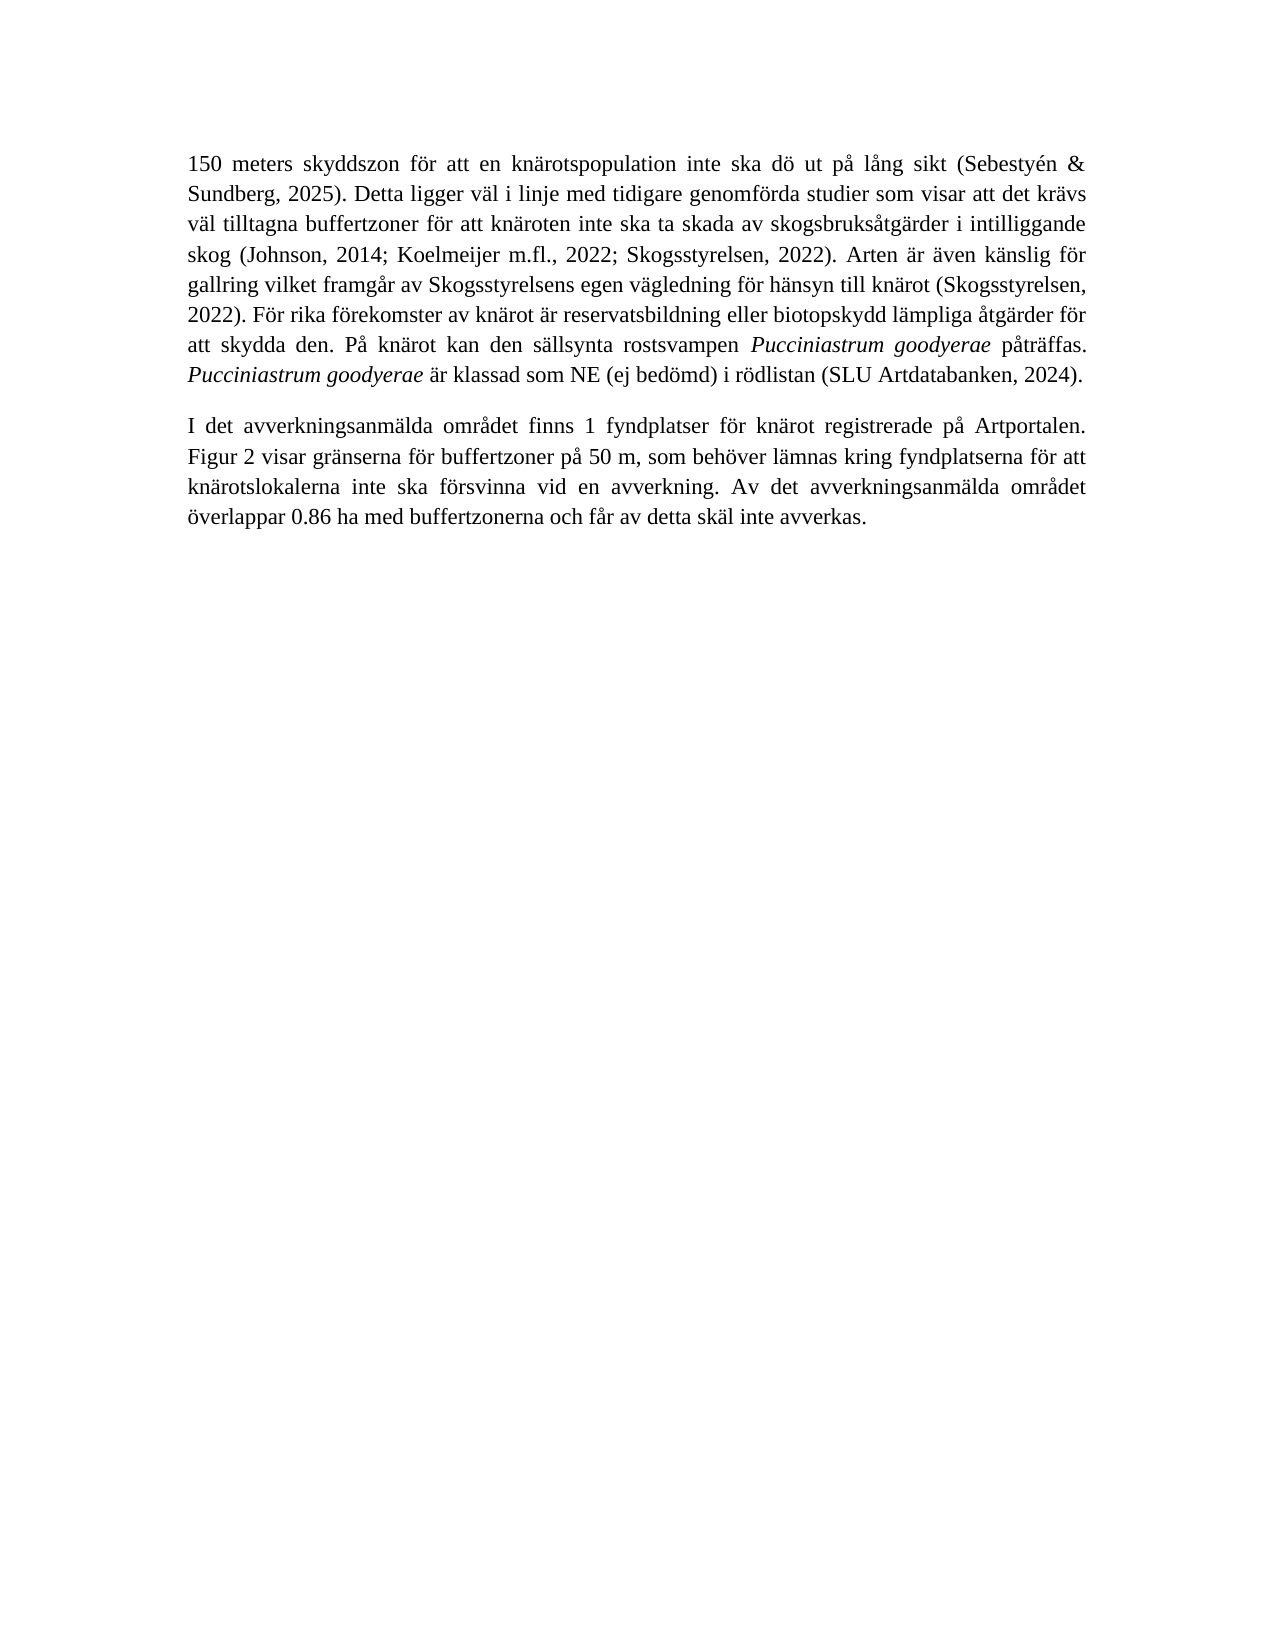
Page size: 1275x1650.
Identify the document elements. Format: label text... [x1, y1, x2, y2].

text I det avverkningsanmälda området finns 1 fyndplatser för knärot registrerade på Artportalen. Figur 2 visar gränserna för buffertzoner på 50 m, som behöver lämnas kring fyndplatserna för att knärotslokalerna inte ska försvinna vid en avverkning. Av det avverkningsanmälda området överlappar 0.86 ha med buffertzonerna och får av detta skäl inte avverkas. [187, 412, 1087, 529]
